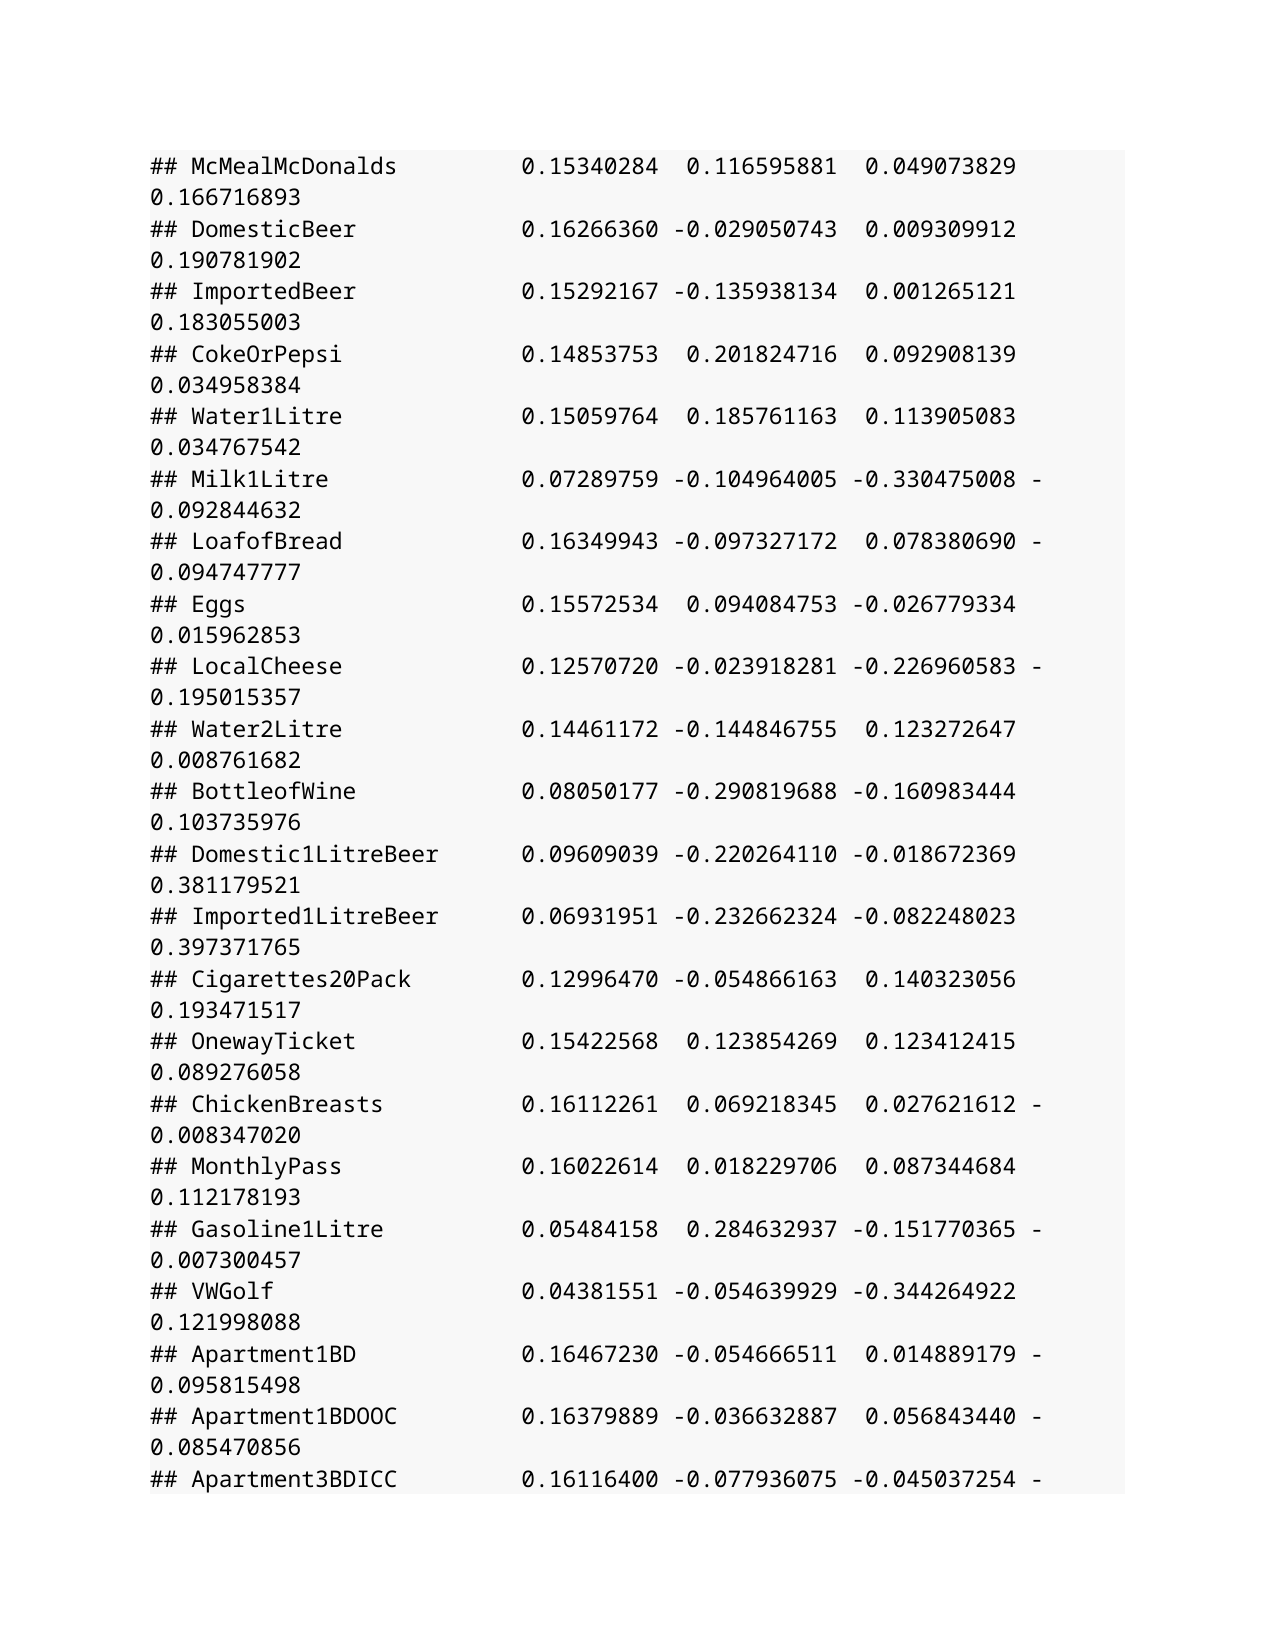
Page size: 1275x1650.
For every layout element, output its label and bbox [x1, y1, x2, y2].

text [150, 150, 1125, 1494]
